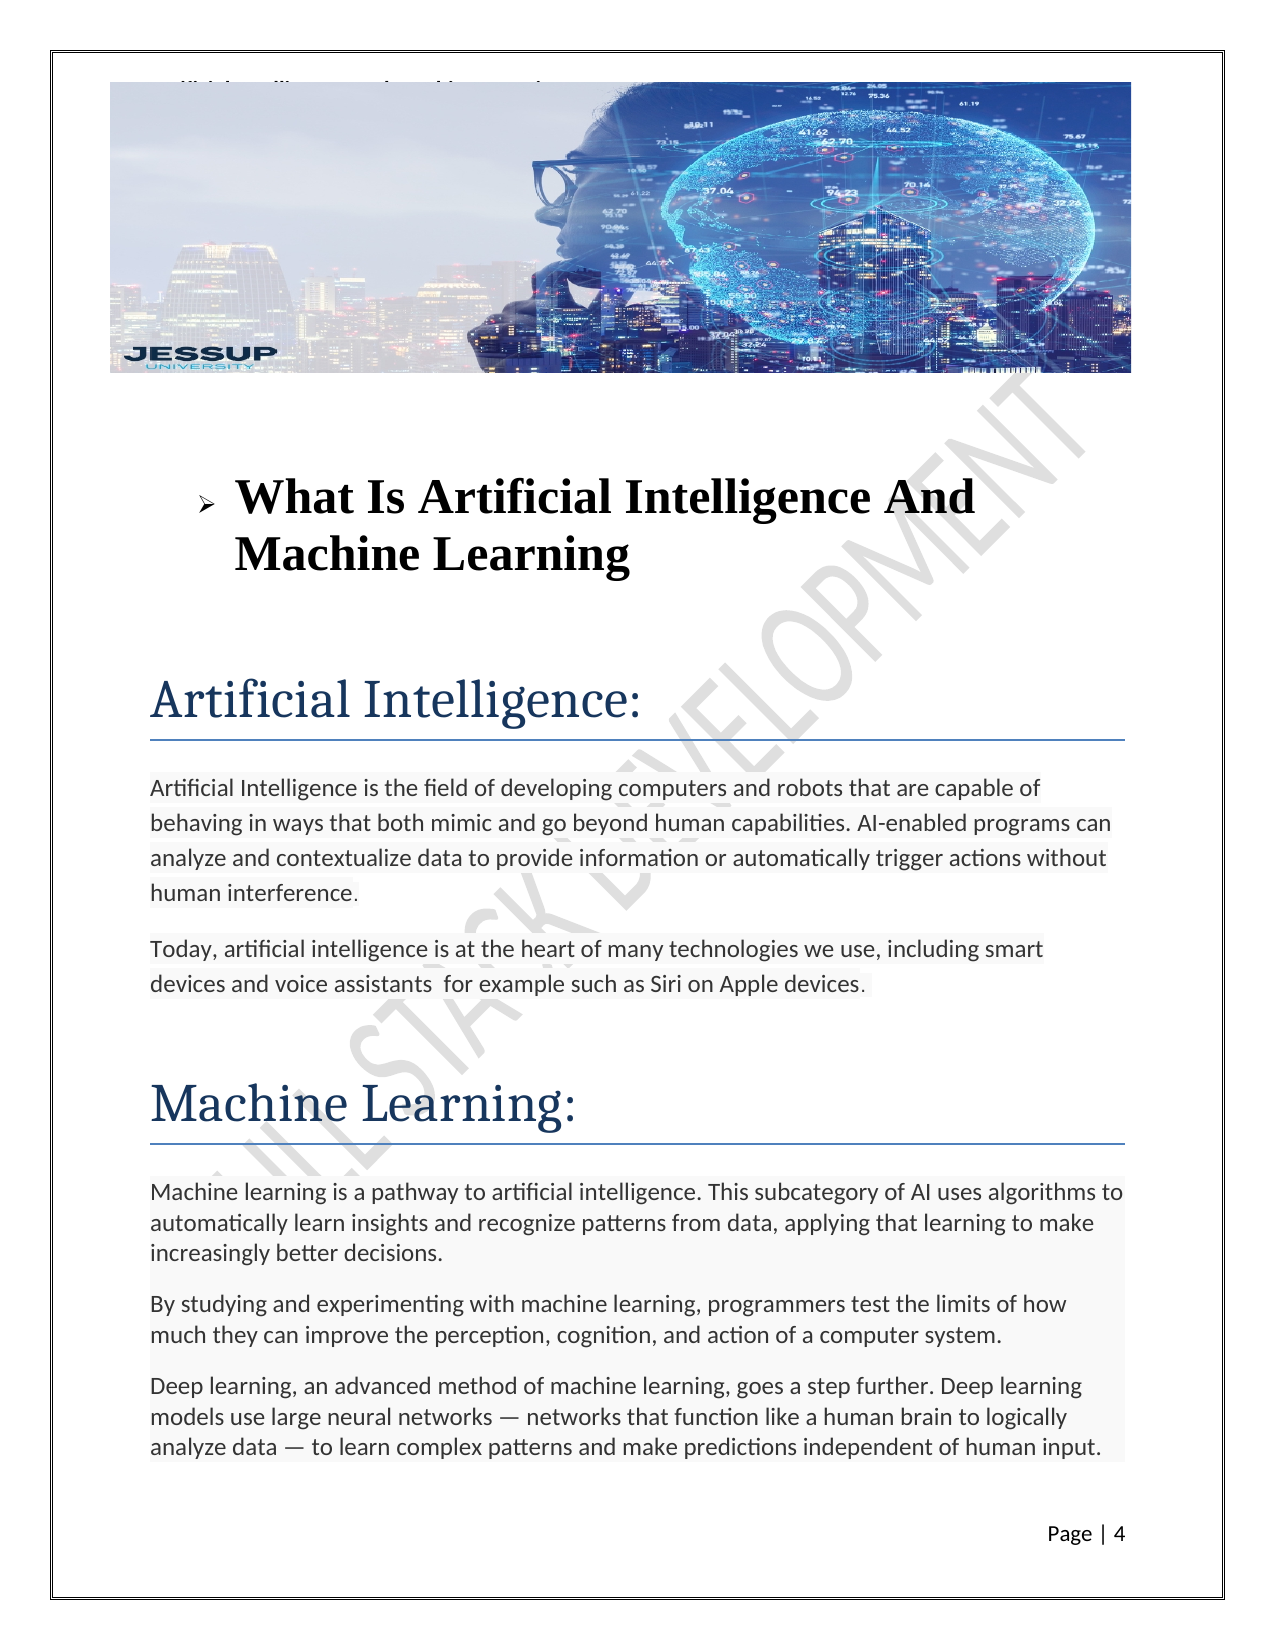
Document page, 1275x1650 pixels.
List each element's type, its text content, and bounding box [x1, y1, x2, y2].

text By studying and experimenting with machine learning, programmers test the limits of how much they can improve the perception, cognition, and action of a computer system. [150, 1289, 1125, 1350]
text Deep learning, an advanced method of machine learning, goes a step further. Deep learning models use large neural networks — networks that function like a human brain to logically analyze data — to learn complex patterns and make predictions independent of human input. [150, 1371, 1125, 1462]
title Artificial Intelligence: [150, 668, 1125, 739]
text Today, artificial intelligence is at the heart of many technologies we use, including smart devices and voice assistants for example such as Siri on Apple devices. [150, 933, 1125, 999]
picture [110, 82, 1132, 373]
text Artificial Intelligence is the field of developing computers and robots that are capable of behaving in ways that both mimic and go beyond human capabilities. AI-enabled programs can analyze and contextualize data to provide information or automatically trigger actions without human interference. [150, 772, 1125, 908]
subtitle What Is Artificial Intelligence And Machine Learning [197, 467, 1125, 582]
title Machine Learning: [150, 1072, 1125, 1143]
text Machine learning is a pathway to artificial intelligence. This subcategory of AI uses algorithms to automatically learn insights and recognize patterns from data, applying that learning to make increasingly better decisions. [150, 1176, 1125, 1268]
